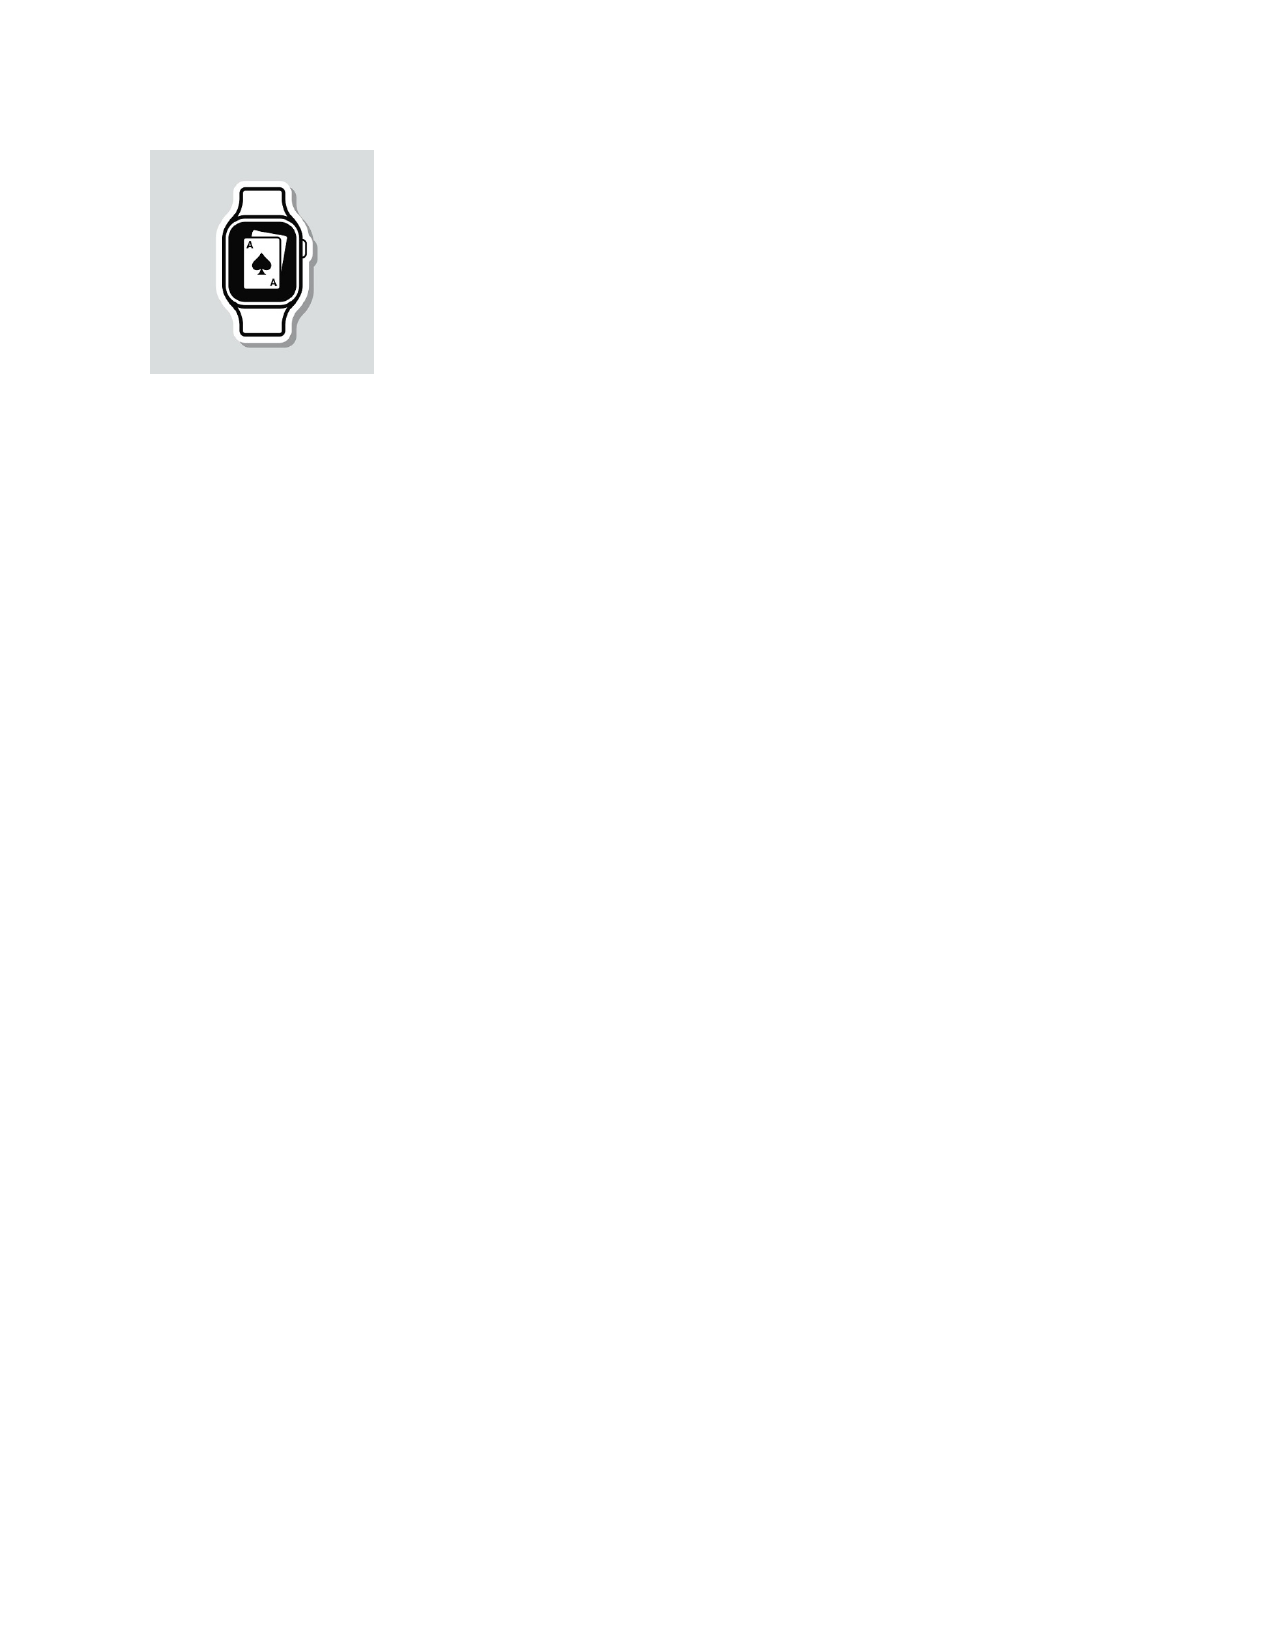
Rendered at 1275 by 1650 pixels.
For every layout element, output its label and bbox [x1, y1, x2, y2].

picture [150, 150, 374, 374]
